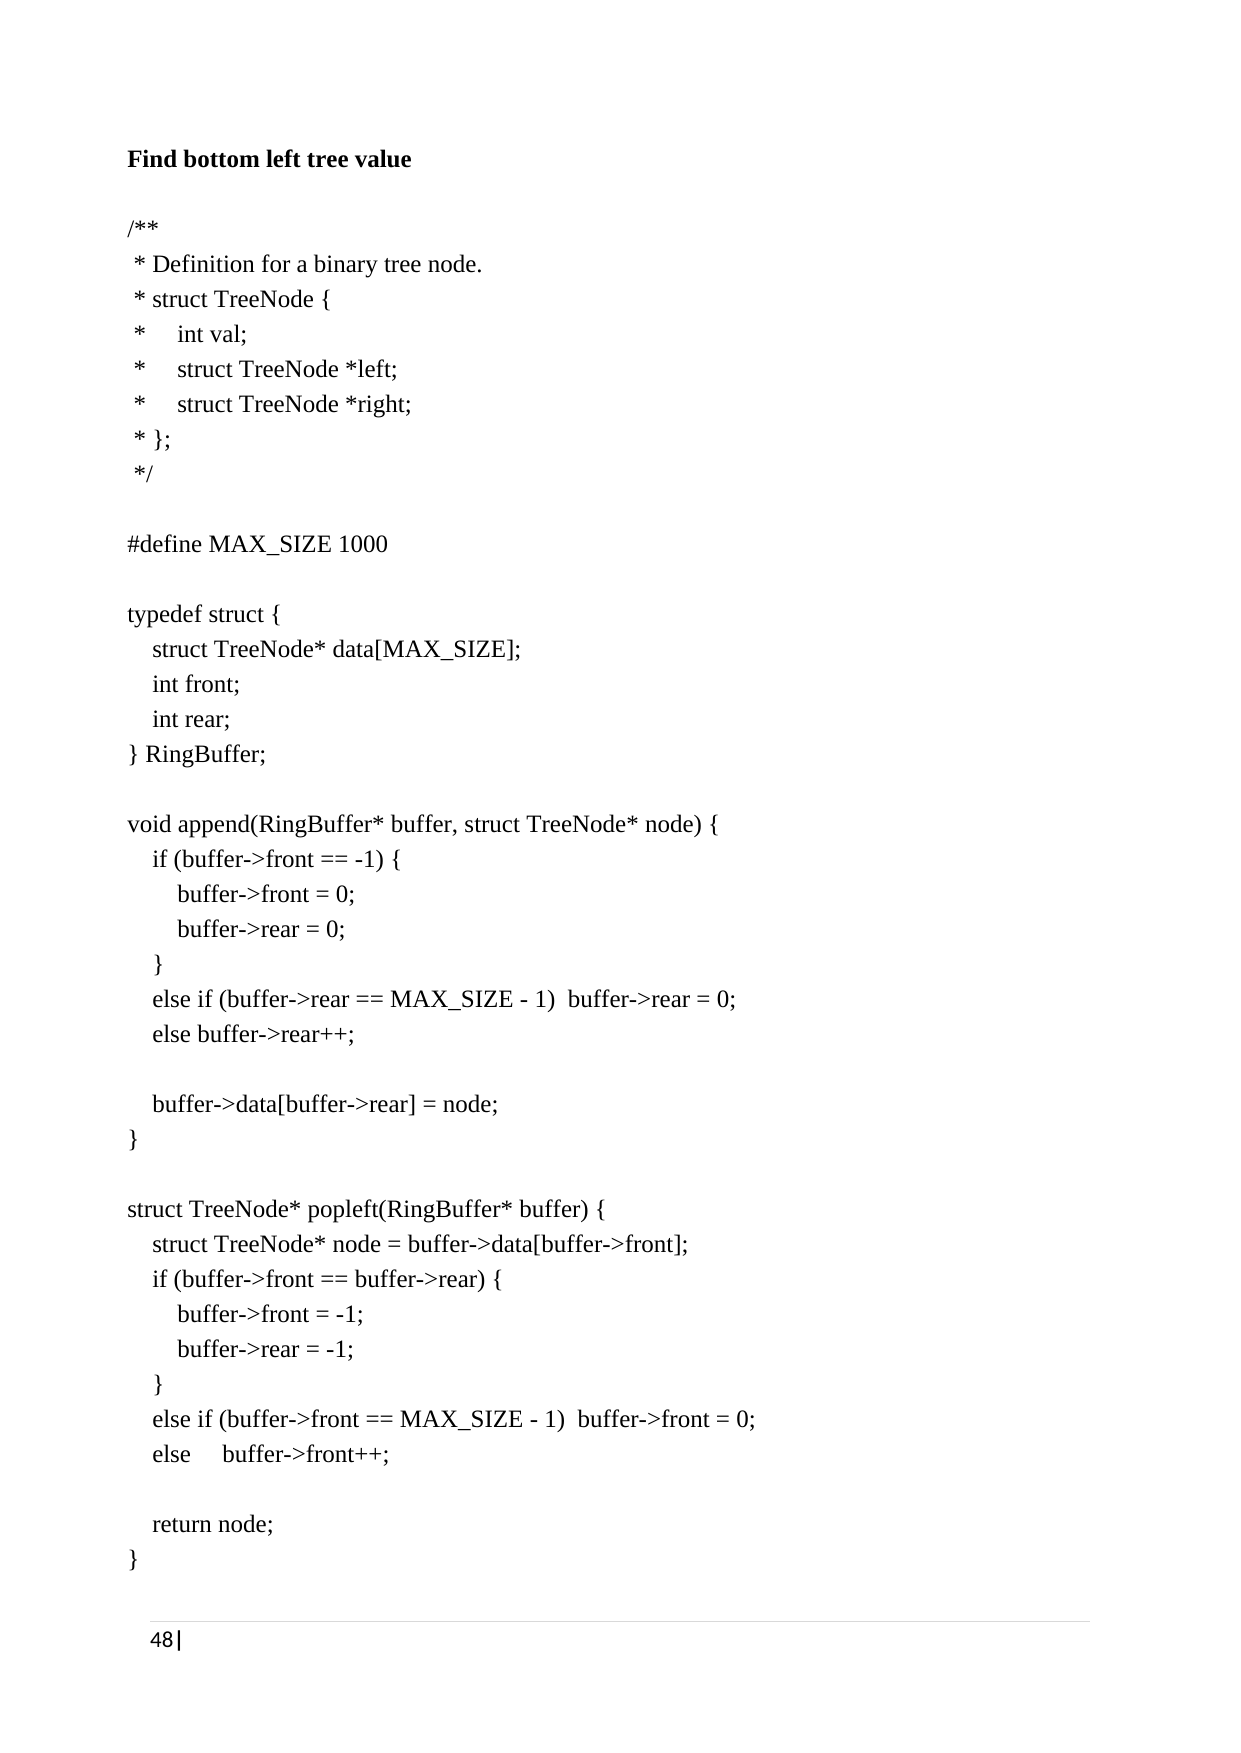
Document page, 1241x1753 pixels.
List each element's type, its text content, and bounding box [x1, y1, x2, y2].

text int front; [127, 669, 1103, 697]
text void append(RingBuffer* buffer, struct TreeNode* node) { [127, 809, 1103, 837]
text * struct TreeNode { [127, 284, 1103, 312]
text * int val; [127, 319, 1103, 347]
text int rear; [127, 704, 1103, 732]
text else if (buffer->rear == MAX_SIZE - 1) buffer->rear = 0; [127, 984, 1103, 1012]
text else buffer->rear++; [127, 1019, 1103, 1047]
text struct TreeNode* popleft(RingBuffer* buffer) { [127, 1194, 1103, 1222]
text struct TreeNode* node = buffer->data[buffer->front]; [127, 1229, 1103, 1257]
text buffer->front = 0; [127, 879, 1103, 907]
text if (buffer->front == -1) { [127, 844, 1103, 872]
text typedef struct { [127, 599, 1103, 627]
text Find bottom left tree value [127, 144, 1103, 172]
text /** [127, 214, 1103, 242]
text struct TreeNode* data[MAX_SIZE]; [127, 634, 1103, 662]
text else if (buffer->front == MAX_SIZE - 1) buffer->front = 0; [127, 1404, 1103, 1432]
text */ [127, 459, 1103, 487]
text return node; [127, 1509, 1103, 1537]
text if (buffer->front == buffer->rear) { [127, 1264, 1103, 1292]
text } [127, 1124, 1103, 1152]
text * }; [127, 424, 1103, 452]
text } [127, 949, 1103, 977]
text buffer->rear = -1; [127, 1334, 1103, 1362]
text #define MAX_SIZE 1000 [127, 529, 1103, 557]
text buffer->rear = 0; [127, 914, 1103, 942]
text * Definition for a binary tree node. [127, 249, 1103, 277]
text else buffer->front++; [127, 1439, 1103, 1467]
text buffer->front = -1; [127, 1299, 1103, 1327]
text buffer->data[buffer->rear] = node; [127, 1089, 1103, 1117]
text * struct TreeNode *left; [127, 354, 1103, 382]
text * struct TreeNode *right; [127, 389, 1103, 417]
text } [127, 1369, 1103, 1397]
text } RingBuffer; [127, 739, 1103, 767]
text } [127, 1544, 1103, 1572]
